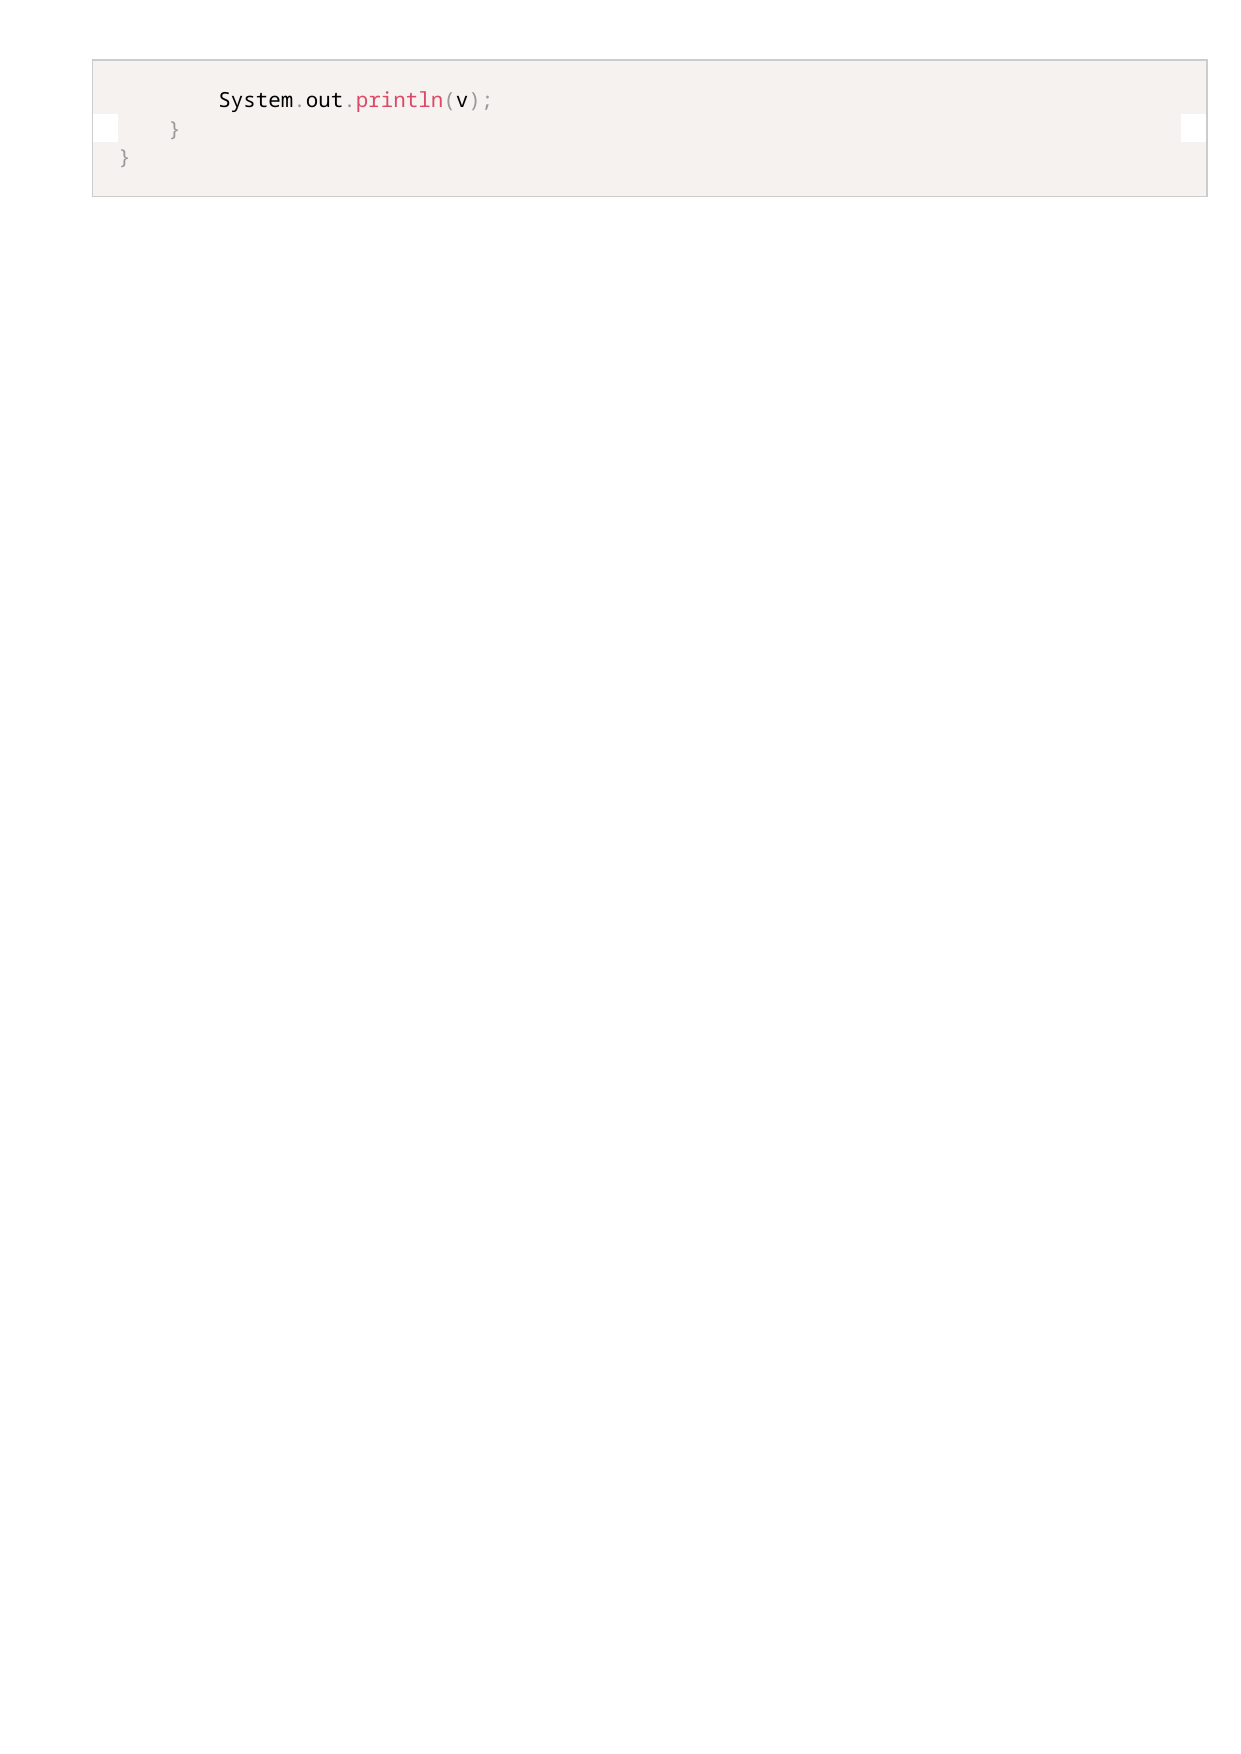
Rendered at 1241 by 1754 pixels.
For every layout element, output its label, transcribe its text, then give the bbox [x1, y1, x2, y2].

text System.out.println(v); [93, 61, 1206, 114]
text } [93, 116, 1206, 196]
